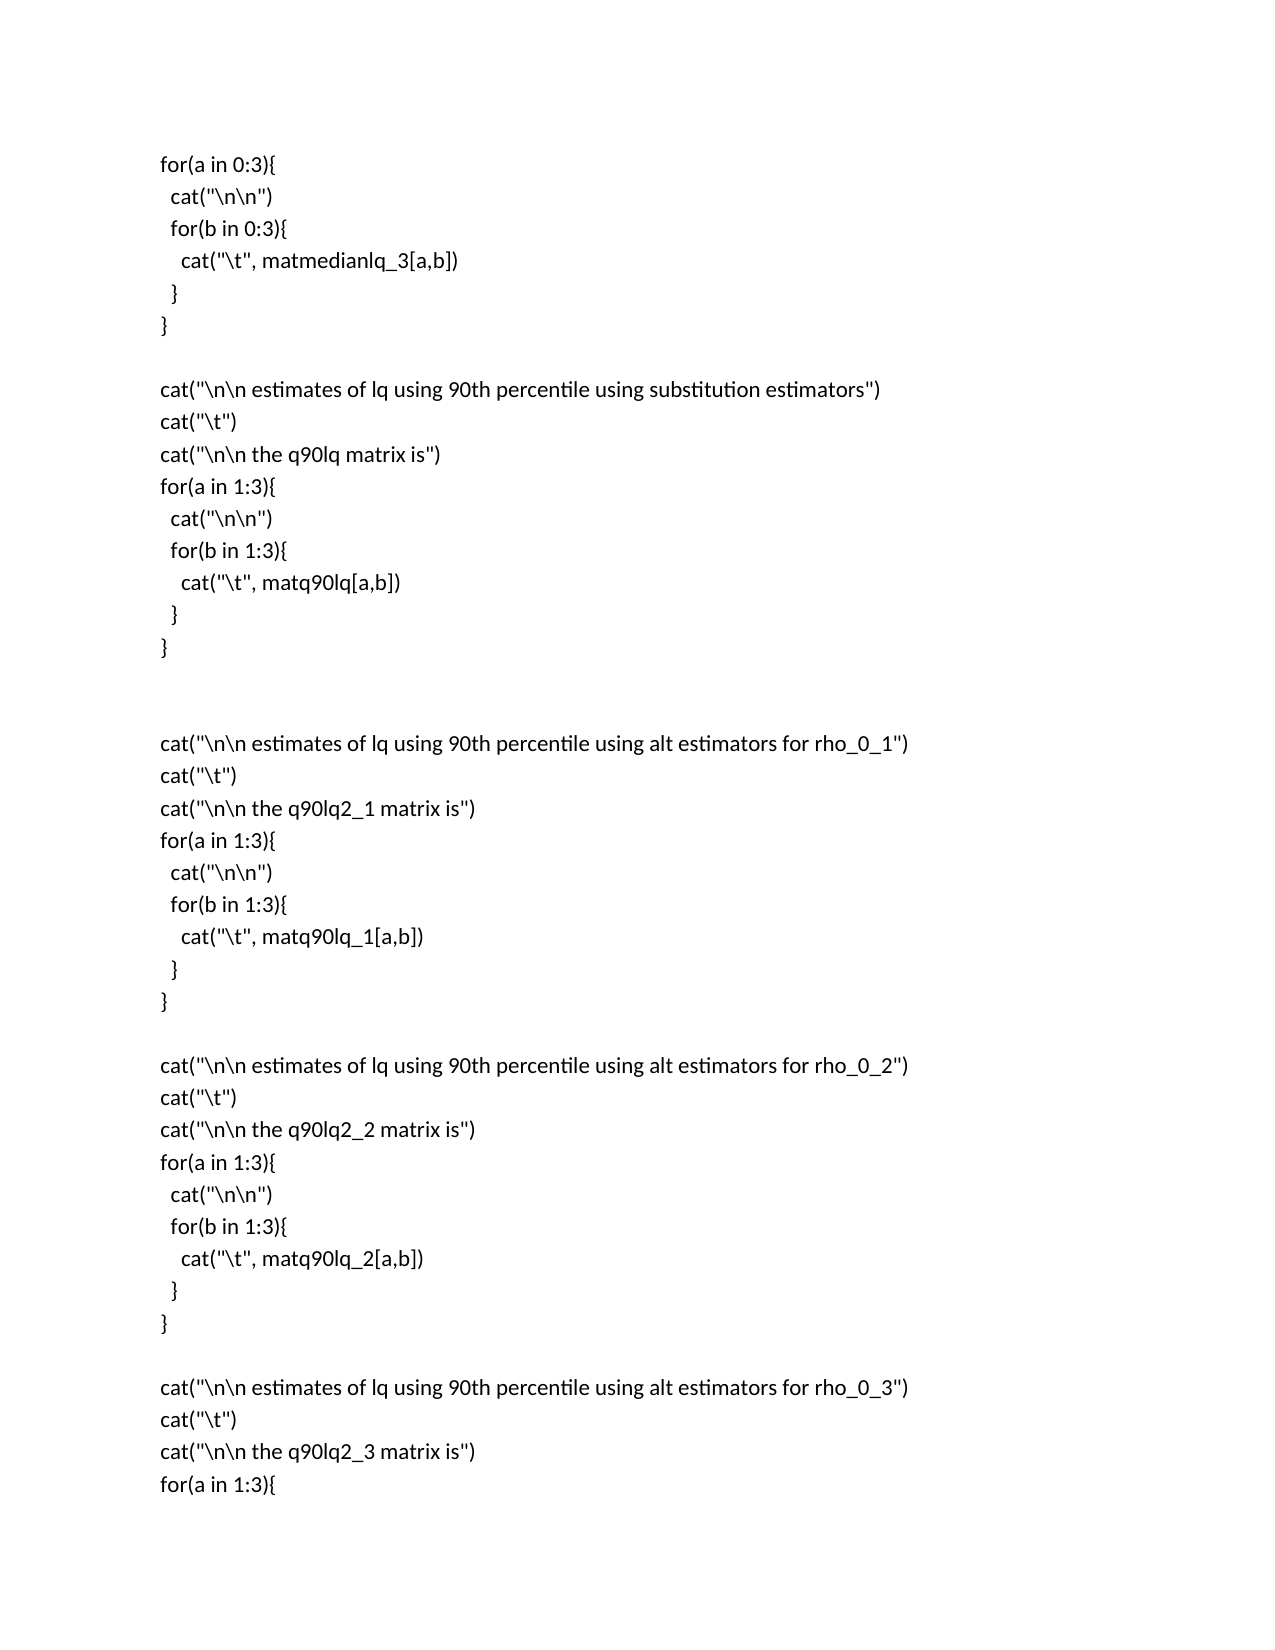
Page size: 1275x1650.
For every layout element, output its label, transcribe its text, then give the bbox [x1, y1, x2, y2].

text for(a in 1:3){ [150, 472, 1125, 500]
text cat("\n\n") [150, 858, 1125, 886]
text cat("\t") [150, 407, 1125, 436]
text cat("\n\n the q90lq2_2 matrix is") [150, 1116, 1125, 1144]
text cat("\t", matmedianlq_3[a,b]) [150, 247, 1125, 274]
text cat("\n\n") [150, 1180, 1125, 1208]
text cat("\t") [150, 762, 1125, 789]
text for(b in 1:3){ [150, 1212, 1125, 1240]
text for(b in 1:3){ [150, 536, 1125, 564]
text cat("\t") [150, 1083, 1125, 1111]
text cat("\n\n estimates of lq using 90th percentile using substitution estimators") [150, 375, 1125, 403]
text cat("\n\n estimates of lq using 90th percentile using alt estimators for rho_0_1") [150, 729, 1125, 757]
text cat("\n\n estimates of lq using 90th percentile using alt estimators for rho_0_3") [150, 1373, 1125, 1401]
text cat("\t") [150, 1405, 1125, 1433]
text for(a in 1:3){ [150, 1148, 1125, 1176]
text } [150, 601, 1125, 629]
text cat("\n\n") [150, 182, 1125, 210]
text cat("\n\n") [150, 504, 1125, 532]
text cat("\t", matq90lq_2[a,b]) [150, 1244, 1125, 1272]
text } [150, 955, 1125, 983]
text } [150, 279, 1125, 307]
text cat("\t", matq90lq[a,b]) [150, 568, 1125, 596]
text } [150, 633, 1125, 661]
text cat("\n\n estimates of lq using 90th percentile using alt estimators for rho_0_2") [150, 1051, 1125, 1079]
text for(a in 1:3){ [150, 1470, 1125, 1498]
text for(b in 1:3){ [150, 890, 1125, 918]
text cat("\n\n the q90lq2_3 matrix is") [150, 1437, 1125, 1466]
text for(a in 1:3){ [150, 826, 1125, 854]
text for(a in 0:3){ [150, 150, 1125, 178]
text cat("\t", matq90lq_1[a,b]) [150, 922, 1125, 951]
text } [150, 987, 1125, 1015]
text cat("\n\n the q90lq2_1 matrix is") [150, 794, 1125, 822]
text for(b in 0:3){ [150, 214, 1125, 242]
text cat("\n\n the q90lq matrix is") [150, 440, 1125, 468]
text } [150, 1309, 1125, 1337]
text } [150, 311, 1125, 339]
text } [150, 1277, 1125, 1304]
